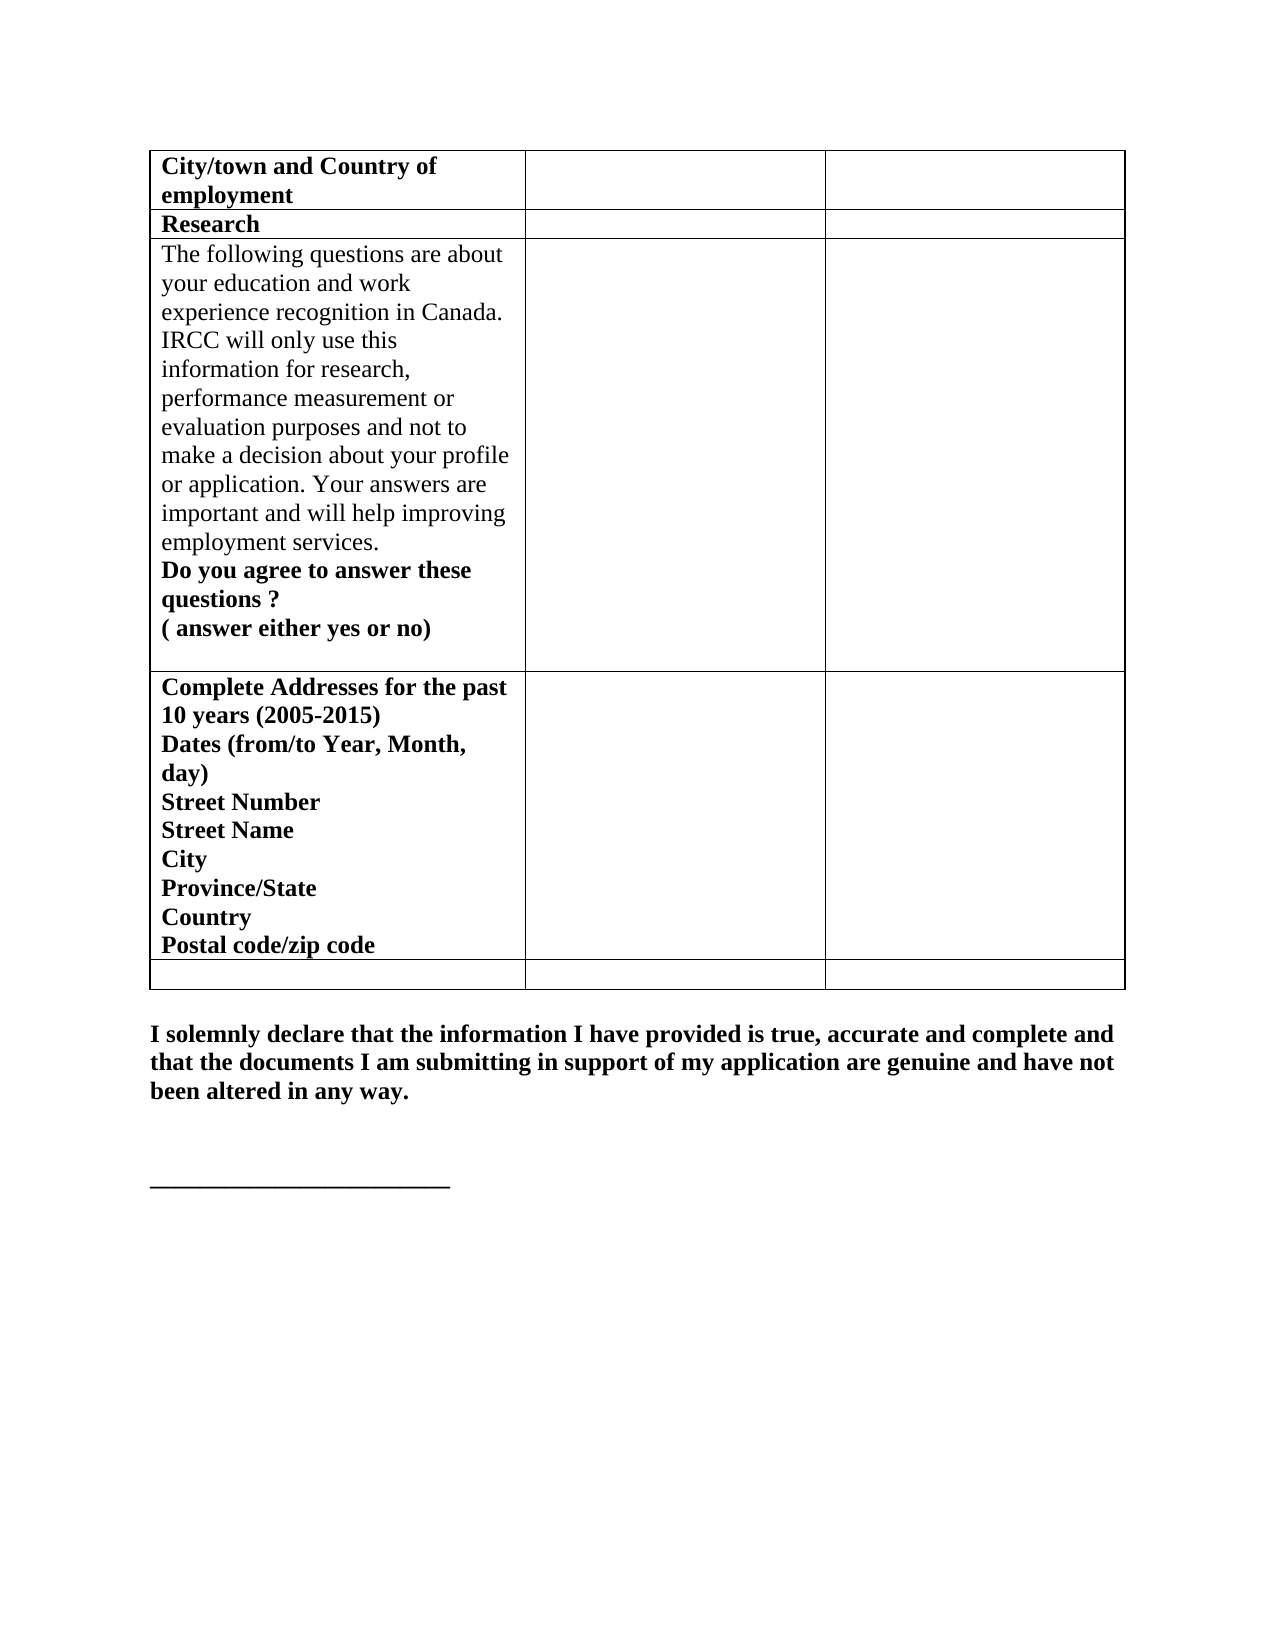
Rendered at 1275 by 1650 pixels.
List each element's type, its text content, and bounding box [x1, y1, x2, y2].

table_cell Complete Addresses for the past 10 years (2005-2015) Dates (from/to Year, Month, day) Street Number Street Name City Province/State Country Postal code/zip code [151, 672, 525, 959]
table_cell [526, 151, 825, 208]
table_cell [526, 672, 825, 959]
table_cell City/town and Country of employment [151, 151, 525, 208]
table_cell [826, 151, 1124, 208]
text ________________________ [150, 1162, 1125, 1191]
table_cell [826, 210, 1124, 238]
table_cell The following questions are about your education and work experience recognition in Canada. IRCC will only use this information for research, performance measurement or evaluation purposes and not to make a decision about your profile or application. Your answers are important and will help improving employment services. Do you agree to answer these questions ? ( answer either yes or no) [151, 239, 525, 671]
table_cell [826, 960, 1124, 989]
table_cell [826, 672, 1124, 959]
table_cell [151, 960, 525, 989]
table_cell Research [151, 210, 525, 238]
text I solemnly declare that the information I have provided is true, accurate and complete and that the documents I am submitting in support of my application are genuine and have not been altered in any way. [150, 1019, 1125, 1105]
table_cell [826, 239, 1124, 671]
table_cell [526, 960, 825, 989]
table_cell [526, 210, 825, 238]
table_cell [526, 239, 825, 671]
